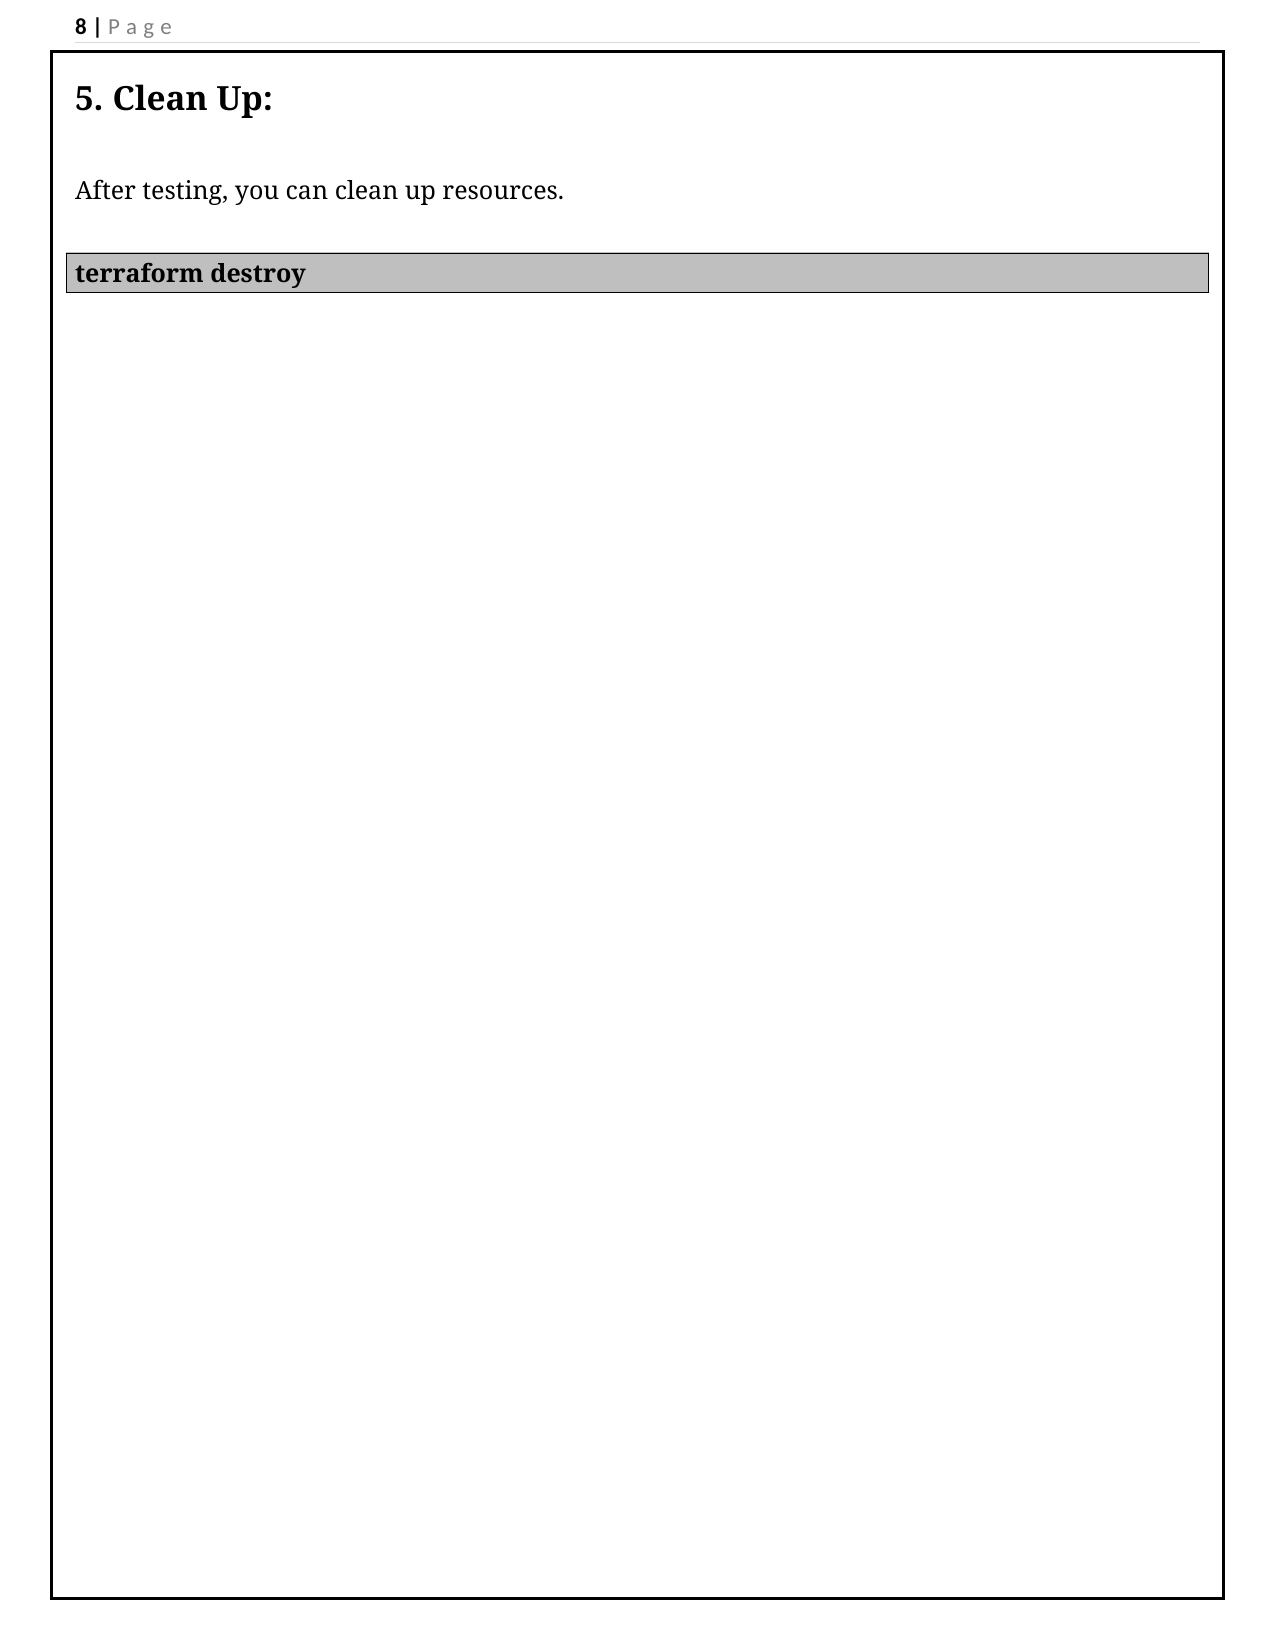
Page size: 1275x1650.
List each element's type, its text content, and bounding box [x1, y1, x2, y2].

text terraform destroy [67, 254, 1208, 292]
list Clean Up: [75, 75, 1200, 120]
text After testing, you can clean up resources. [75, 172, 1200, 206]
